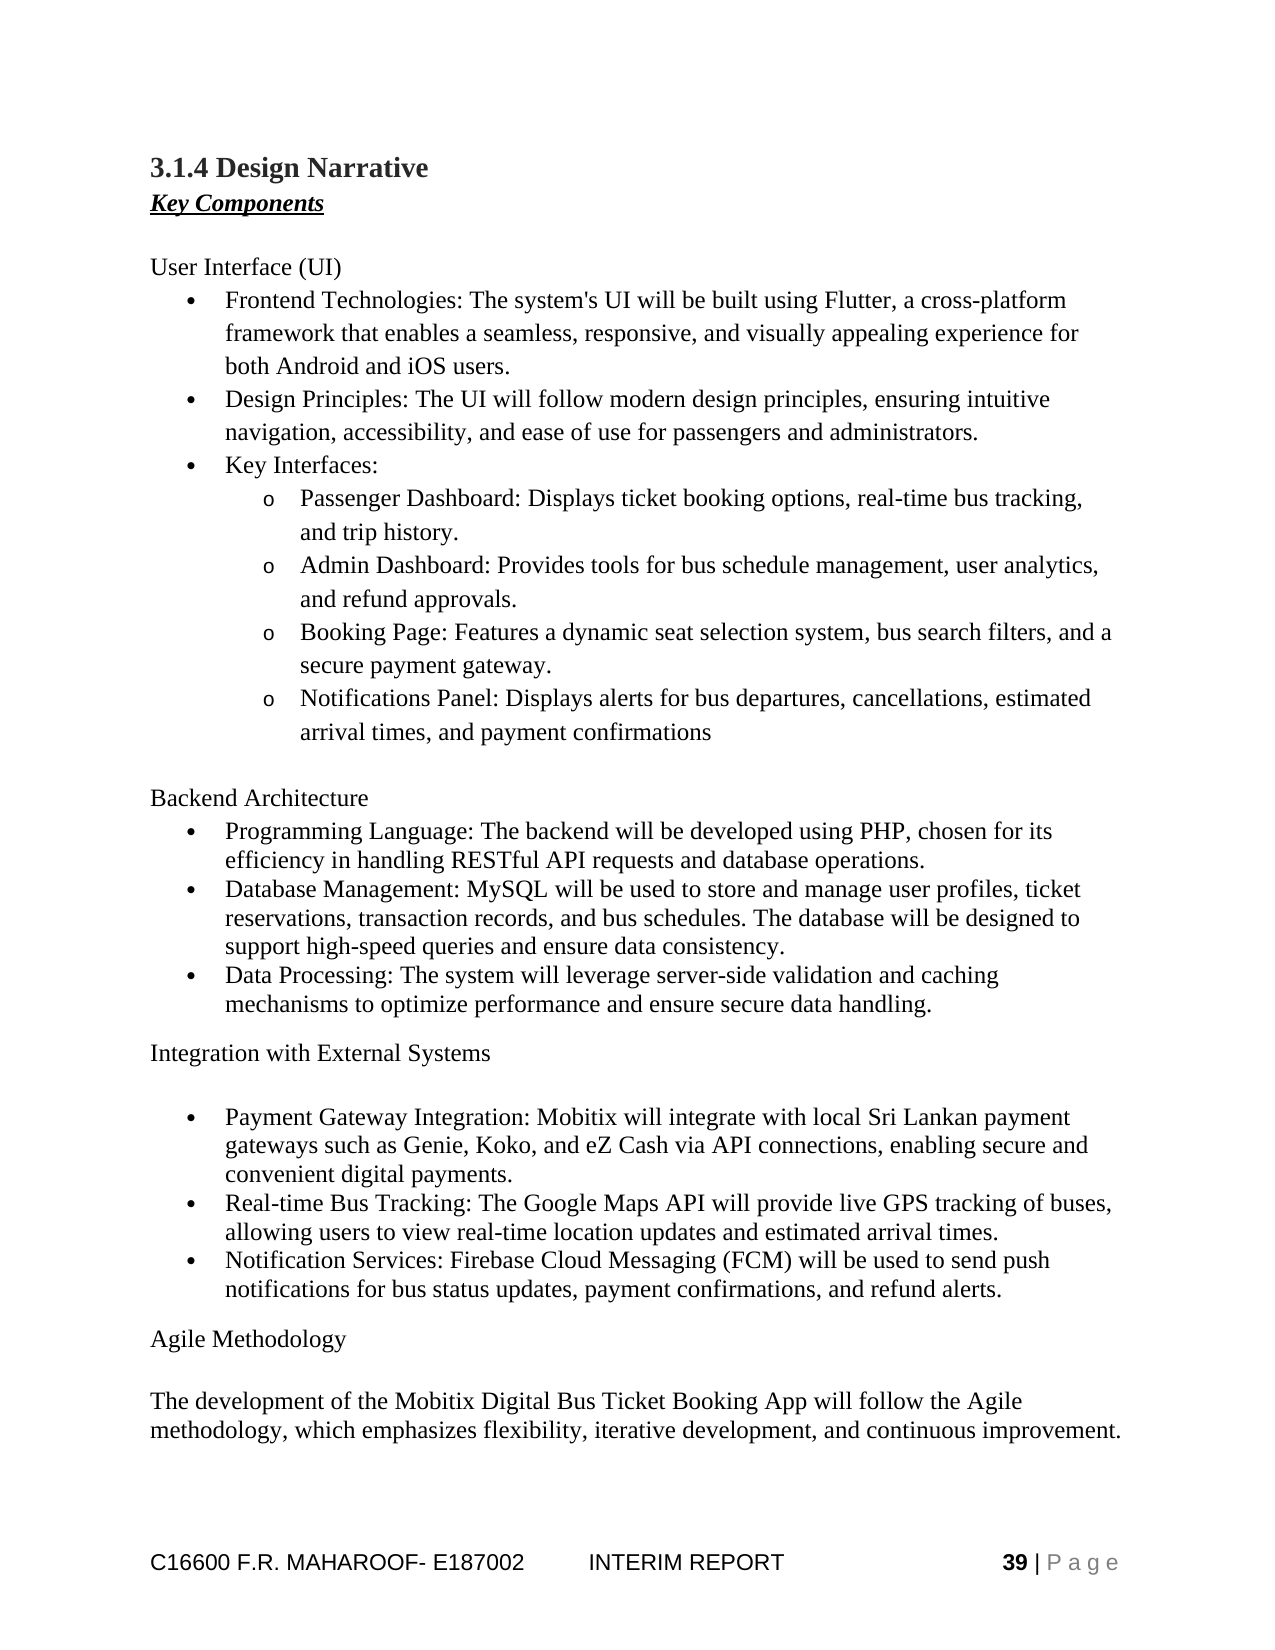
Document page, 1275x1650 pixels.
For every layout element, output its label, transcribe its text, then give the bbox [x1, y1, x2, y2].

text User Interface (UI) [150, 252, 1125, 281]
list Programming Language: The backend will be developed using PHP, chosen for its efficiency in handling RESTful API requests and database operations. [187, 816, 1125, 874]
list Key Interfaces: [187, 450, 1125, 479]
list Booking Page: Features a dynamic seat selection system, bus search filters, and a secure payment gateway. [262, 617, 1125, 679]
list Passenger Dashboard: Displays ticket booking options, real-time bus tracking, and trip history. [262, 483, 1125, 546]
list Notifications Panel: Displays alerts for bus departures, cancellations, estimated arrival times, and payment confirmations [262, 683, 1125, 746]
list Real-time Bus Tracking: The Google Maps API will provide live GPS tracking of buses, allowing users to view real-time location updates and estimated arrival times. [187, 1188, 1125, 1246]
list Data Processing: The system will leverage server-side validation and caching mechanisms to optimize performance and ensure secure data handling. [187, 960, 1125, 1018]
subtitle 3.1.4 Design Narrative [150, 150, 1125, 183]
list Design Principles: The UI will follow modern design principles, ensuring intuitive navigation, accessibility, and ease of use for passengers and administrators. [187, 384, 1125, 446]
text Key Components [150, 188, 1125, 217]
text Agile Methodology [150, 1324, 1125, 1353]
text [150, 1386, 1125, 1443]
list Frontend Technologies: The system's UI will be built using Flutter, a cross-platform framework that enables a seamless, responsive, and visually appealing experience for both Android and iOS users. [187, 285, 1125, 379]
list Database Management: MySQL will be used to store and manage user profiles, ticket reservations, transaction records, and bus schedules. The database will be designed to support high-speed queries and ensure data consistency. [187, 874, 1125, 960]
list Notification Services: Firebase Cloud Messaging (FCM) will be used to send push notifications for bus status updates, payment confirmations, and refund alerts. [187, 1246, 1125, 1303]
text Integration with External Systems [150, 1038, 1125, 1067]
text Backend Architecture [150, 783, 1125, 812]
list Payment Gateway Integration: Mobitix will integrate with local Sri Lankan payment gateways such as Genie, Koko, and eZ Cash via API connections, enabling secure and convenient digital payments. [187, 1102, 1125, 1188]
list Admin Dashboard: Provides tools for bus schedule management, user analytics, and refund approvals. [262, 550, 1125, 612]
